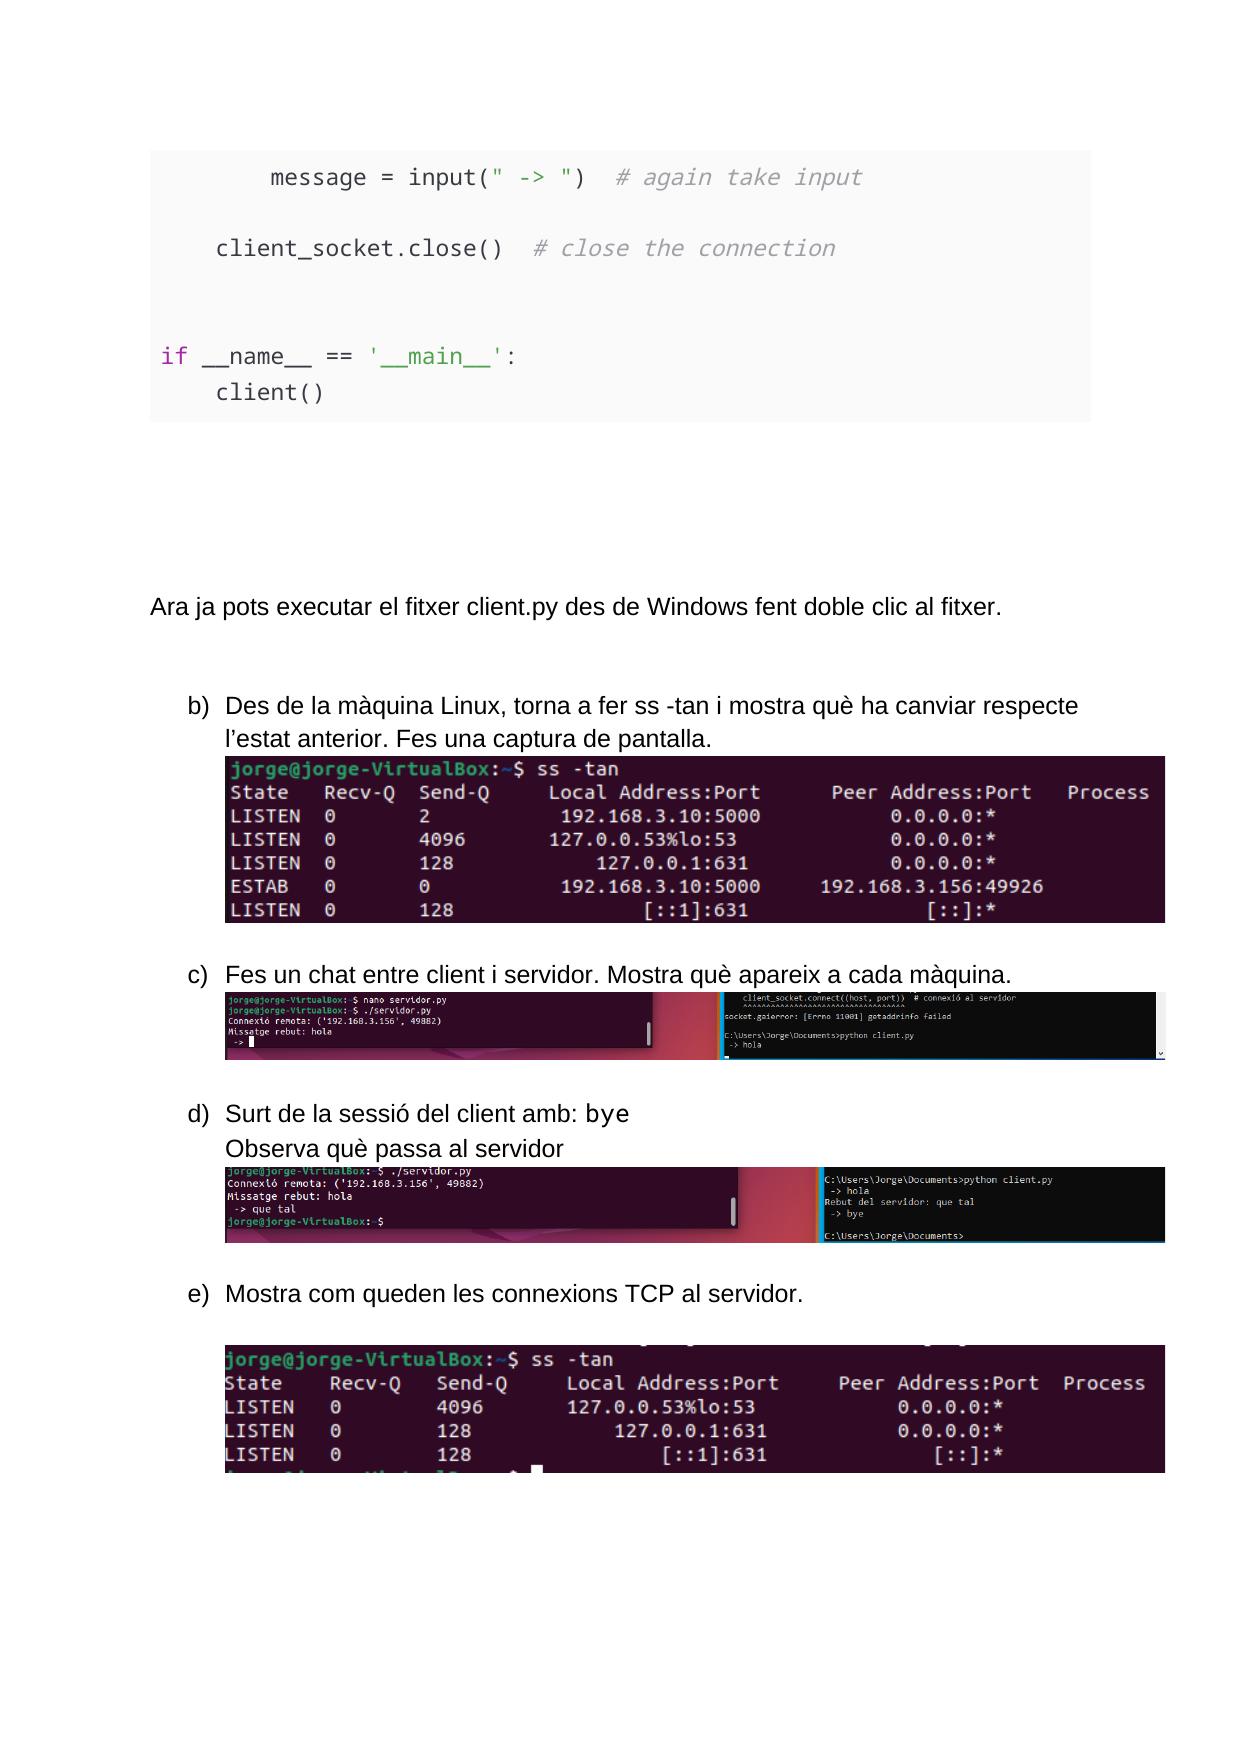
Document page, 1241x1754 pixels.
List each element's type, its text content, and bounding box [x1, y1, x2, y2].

picture [225, 992, 719, 1060]
list Fes un chat entre client i servidor. Mostra què apareix a cada màquina. [187, 960, 1090, 988]
picture [825, 1167, 1166, 1243]
text Observa què passa al servidor [225, 1134, 1090, 1163]
picture [725, 992, 1166, 1060]
text Ara ja pots executar el fitxer client.py des de Windows fent doble clic al fitxer. [150, 592, 1090, 620]
picture [225, 1345, 1166, 1473]
picture [225, 1167, 818, 1243]
list Mostra com queden les connexions TCP al servidor. [187, 1279, 1090, 1308]
list Surt de la sessió del client amb: bye [187, 1096, 1090, 1129]
picture [225, 756, 1166, 923]
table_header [150, 150, 1091, 422]
